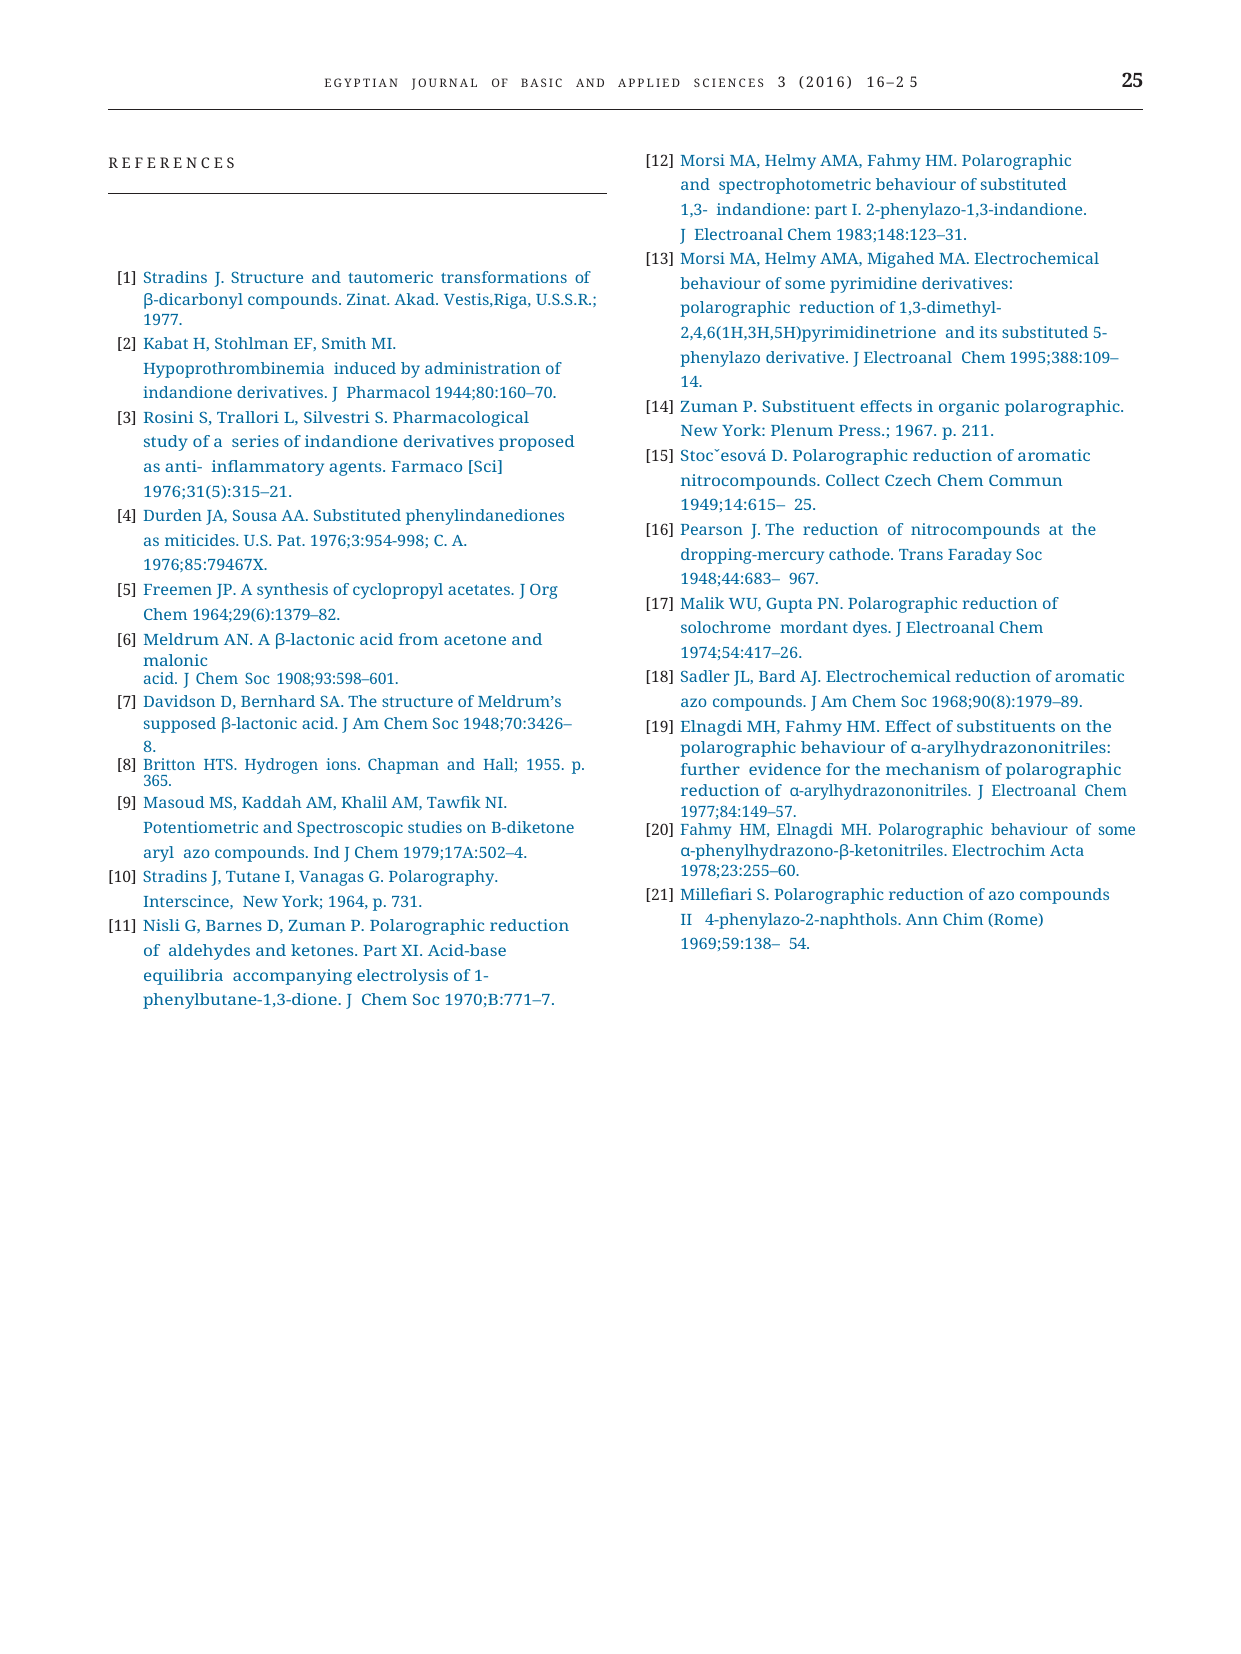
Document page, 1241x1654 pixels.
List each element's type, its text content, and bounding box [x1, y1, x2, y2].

picture [151, 273, 156, 283]
picture [481, 720, 488, 726]
picture [857, 672, 862, 682]
picture [959, 303, 970, 313]
list Millefiari S. Polarographic reduction of azo compounds II 4-phenylazo-2-naphthols. Ann Chim (Rome) 1969;59:138– 54. [645, 884, 1117, 954]
picture [707, 648, 714, 655]
picture [716, 728, 723, 736]
picture [971, 279, 976, 289]
picture [514, 849, 521, 855]
text α-phenylhydrazono-β-ketonitriles. Electrochim Acta 1978;23:255–60. [680, 840, 1157, 881]
list Nisli G, Barnes D, Zuman P. Polarographic reduction of aldehydes and ketones. Part XI. Acid-base equilibria accompanying electrolysis of 1-phenylbutane-1,3-dione. J Chem Soc 1970;B:771–7. [108, 915, 581, 1010]
picture [729, 574, 735, 581]
picture [897, 523, 903, 533]
list Sadler JL, Bard AJ. Electrochemical reduction of aromatic azo compounds. J Am Chem Soc 1968;90(8):1979–89. [645, 666, 1141, 712]
list Elnagdi MH, Fahmy HM. Effect of substituents on the polarographic behaviour of α-arylhydrazononitriles: further evidence for the mechanism of polarographic reduction of α-arylhydrazononitriles. J Electroanal Chem 1977;84:149–57. [645, 715, 1135, 822]
list Masoud MS, Kaddah AM, Khalil AM, Tawfik NI. Potentiometric and Spectroscopic studies on B-diketone aryl azo compounds. Ind J Chem 1979;17A:502–4. [117, 792, 604, 863]
text β-dicarbonyl compounds. Zinat. Akad. Vestis,Riga, U.S.S.R.; 1977. [143, 289, 608, 330]
picture [1064, 743, 1070, 751]
list Stocˇesová D. Polarographic reduction of aromatic nitrocompounds. Collect Czech Chem Commun 1949;14:615– 25. [645, 445, 1143, 515]
picture [720, 891, 726, 898]
picture [225, 636, 231, 643]
picture [910, 229, 915, 237]
picture [927, 157, 936, 164]
picture [482, 271, 488, 281]
picture [681, 647, 686, 655]
picture [283, 585, 288, 595]
picture [185, 462, 191, 470]
picture [429, 947, 435, 954]
picture [421, 697, 425, 707]
picture [1058, 771, 1065, 779]
list Kabat H, Stohlman EF, Smith MI. Hypoprothrombinemia induced by administration of indandione derivatives. J Pharmacol 1944;80:160–70. [117, 333, 571, 403]
picture [154, 343, 161, 349]
picture [338, 468, 345, 476]
list Freemen JP. A synthesis of cyclopropyl acetates. J Org Chem 1964;29(6):1379–82. [117, 579, 598, 625]
picture [681, 938, 686, 946]
picture [211, 364, 216, 374]
list Malik WU, Gupta PN. Polarographic reduction of solochrome mordant dyes. J Electroanal Chem 1974;54:417–26. [645, 592, 1140, 663]
list Morsi MA, Helmy AMA, Fahmy HM. Polarographic and spectrophotometric behaviour of substituted 1,3- indandione: part I. 2-phenylazo-1,3-indandione. J Electroanal Chem 1983;148:123–31. [645, 149, 1091, 244]
picture [785, 329, 794, 336]
picture [414, 823, 419, 833]
picture [752, 180, 757, 190]
picture [464, 969, 470, 978]
picture [524, 994, 529, 1002]
picture [733, 749, 740, 757]
list Davidson D, Bernhard SA. The structure of Meldrum’s supposed β-lactonic acid. J Am Chem Soc 1948;70:3426–8. [117, 691, 577, 757]
picture [467, 585, 478, 595]
list Stradins J, Tutane I, Vanagas G. Polarography. Interscince, New York; 1964, p. 731. [108, 866, 578, 912]
picture [144, 486, 149, 494]
list Fahmy HM, Elnagdi MH. Polarographic behaviour of some [645, 823, 1157, 839]
picture [983, 846, 988, 856]
picture [488, 585, 493, 595]
picture [894, 402, 904, 410]
picture [150, 437, 156, 445]
text R E F E R E N C E S [108, 153, 608, 173]
picture [681, 865, 686, 873]
picture [907, 915, 912, 923]
picture [937, 623, 942, 633]
picture [452, 388, 459, 395]
picture [976, 255, 982, 262]
picture [822, 697, 827, 705]
list Meldrum AN. A β-lactonic acid from acetone and malonic [117, 628, 608, 671]
list Zuman P. Substituent effects in organic polarographic. New York: Plenum Press.; 1967. p. 211. [645, 396, 1134, 441]
picture [727, 786, 733, 794]
picture [900, 720, 908, 730]
picture [705, 916, 712, 922]
picture [960, 823, 966, 833]
picture [745, 938, 750, 946]
picture [440, 273, 445, 283]
picture [932, 696, 937, 704]
picture [689, 451, 695, 459]
picture [955, 408, 962, 416]
list Stradins J. Structure and tautomeric transformations of [117, 267, 608, 288]
list Rosini S, Trallori L, Silvestri S. Pharmacological study of a series of indandione derivatives proposed as anti- inflammatory agents. Farmaco [Sci] 1976;31(5):315–21. [117, 407, 577, 502]
picture [681, 573, 686, 581]
picture [706, 765, 711, 773]
list Durden JA, Sousa AA. Substituted phenylindanediones as miticides. U.S. Pat. 1976;3:954-998; C. A. 1976;85:79467X. [117, 505, 580, 575]
picture [410, 896, 415, 904]
picture [1105, 672, 1110, 682]
picture [955, 451, 965, 459]
picture [453, 536, 458, 544]
picture [696, 231, 702, 238]
picture [470, 295, 475, 305]
picture [833, 784, 839, 794]
picture [815, 353, 820, 363]
picture [681, 204, 686, 212]
picture [182, 339, 187, 349]
picture [242, 585, 247, 593]
picture [845, 550, 850, 560]
picture [380, 295, 385, 305]
picture [681, 376, 686, 384]
picture [1047, 328, 1052, 338]
text egyptian journal of basic and applied sciences 3 (2016) 16–2 5 25 [324, 66, 1157, 93]
picture [462, 389, 469, 395]
picture [250, 535, 254, 546]
picture [383, 537, 390, 543]
list Britton HTS. Hydrogen ions. Chapman and Hall; 1955. p. 365. [117, 758, 608, 789]
list Pearson J. The reduction of nitrocompounds at the dropping-mercury cathode. Trans Faraday Soc 1948;44:683– 967. [645, 519, 1130, 589]
picture [145, 365, 154, 372]
picture [193, 609, 198, 617]
text acid. J Chem Soc 1908;93:598–601. [143, 671, 608, 688]
list Morsi MA, Helmy AMA, Migahed MA. Electrochemical behaviour of some pyrimidine derivatives: polarographic reduction of 1,3-dimethyl-2,4,6(1H,3H,5H)pyrimidinetrione and its substituted 5-phenylazo derivative. J Electroanal Chem 1995;388:109–14. [645, 248, 1127, 392]
